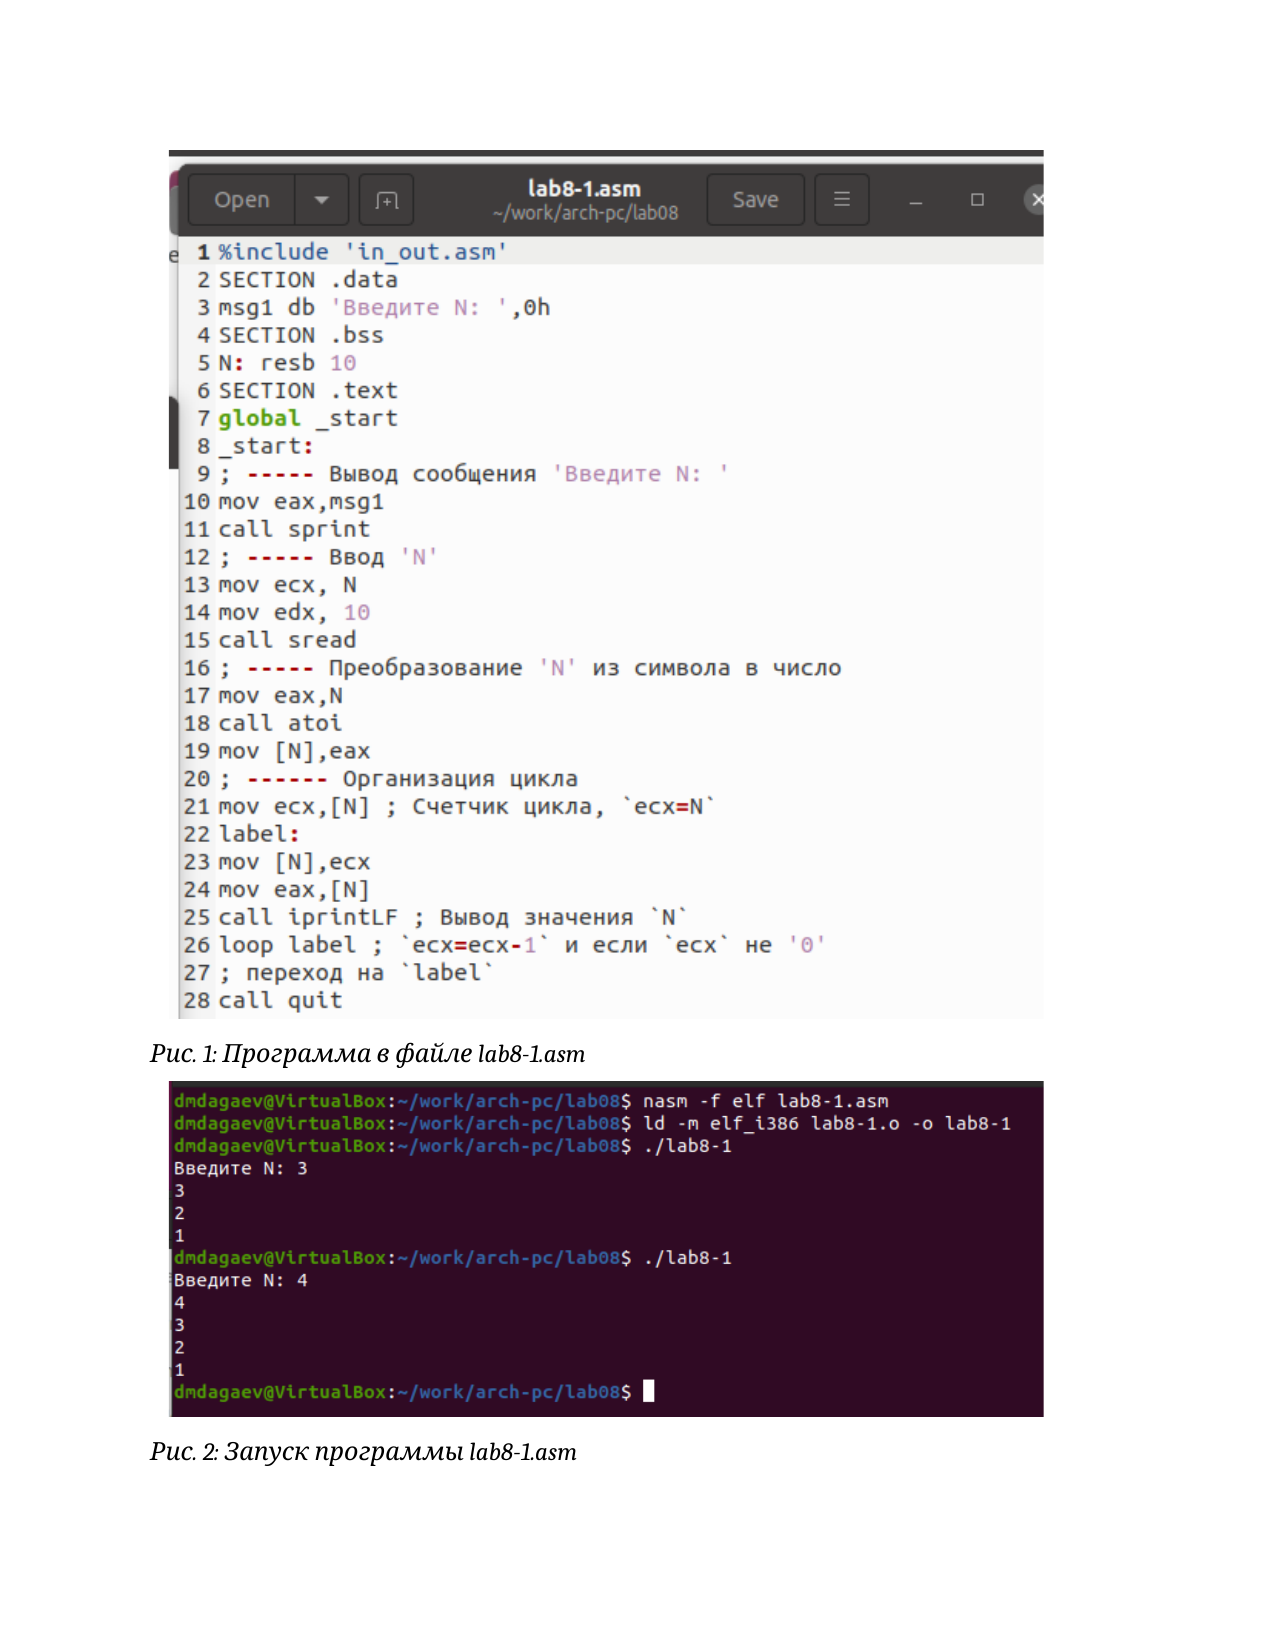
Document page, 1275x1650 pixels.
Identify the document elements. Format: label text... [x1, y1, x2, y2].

text Рис. 2: Запуск программы lab8-1.asm [150, 1438, 1125, 1466]
picture [168, 1081, 1044, 1417]
picture [168, 150, 1044, 1019]
text Рис. 1: Программа в файле lab8-1.asm [150, 1040, 1125, 1068]
